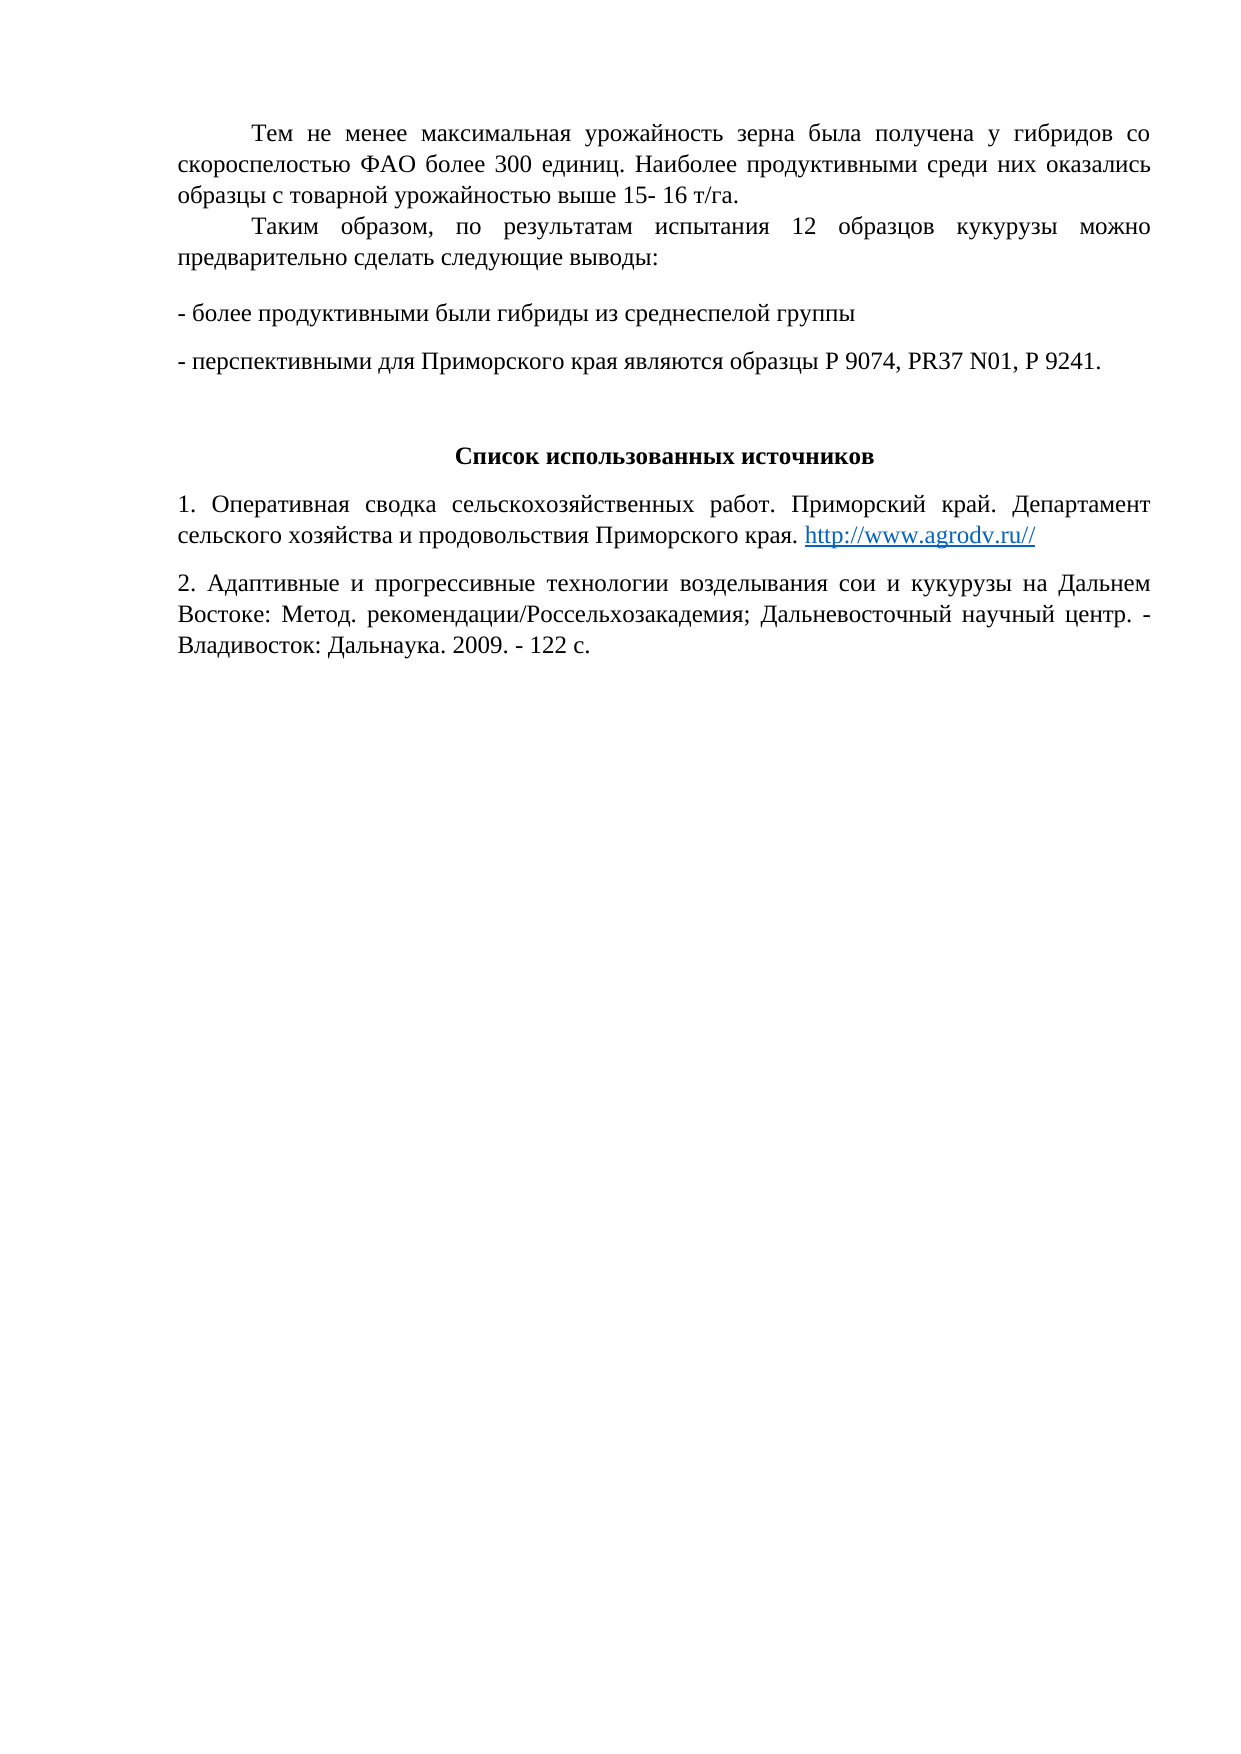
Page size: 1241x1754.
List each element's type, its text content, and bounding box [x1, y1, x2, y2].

text Таким образом, по результатам испытания 12 образцов кукурузы можно предварительно сделать следующие выводы: [177, 211, 1152, 271]
text 1. Оперативная сводка сельскохозяйственных работ. Приморский край. Департамент сельского хозяйства и продовольствия Приморского края. http://www.agrodv.ru// [177, 489, 1152, 549]
text Тем не менее максимальная урожайность зерна была получена у гибридов со скороспелостью ФАО более 300 единиц. Наиболее продуктивными среди них оказались образцы с товарной урожайностью выше 15- 16 т/га. [177, 118, 1152, 209]
text - более продуктивными были гибриды из среднеспелой группы [177, 298, 1152, 327]
text Список использованных источников [177, 441, 1152, 470]
text - перспективными для Приморского края являются образцы P 9074, PR37 N01, P 9241. [177, 346, 1152, 375]
text 2. Адаптивные и прогрессивные технологии возделывания сои и кукурузы на Дальнем Востоке: Метод. рекомендации/Россельхозакадемия; Дальневосточный научный центр. - Владивосток: Дальнаука. 2009. - 122 с. [177, 568, 1152, 659]
